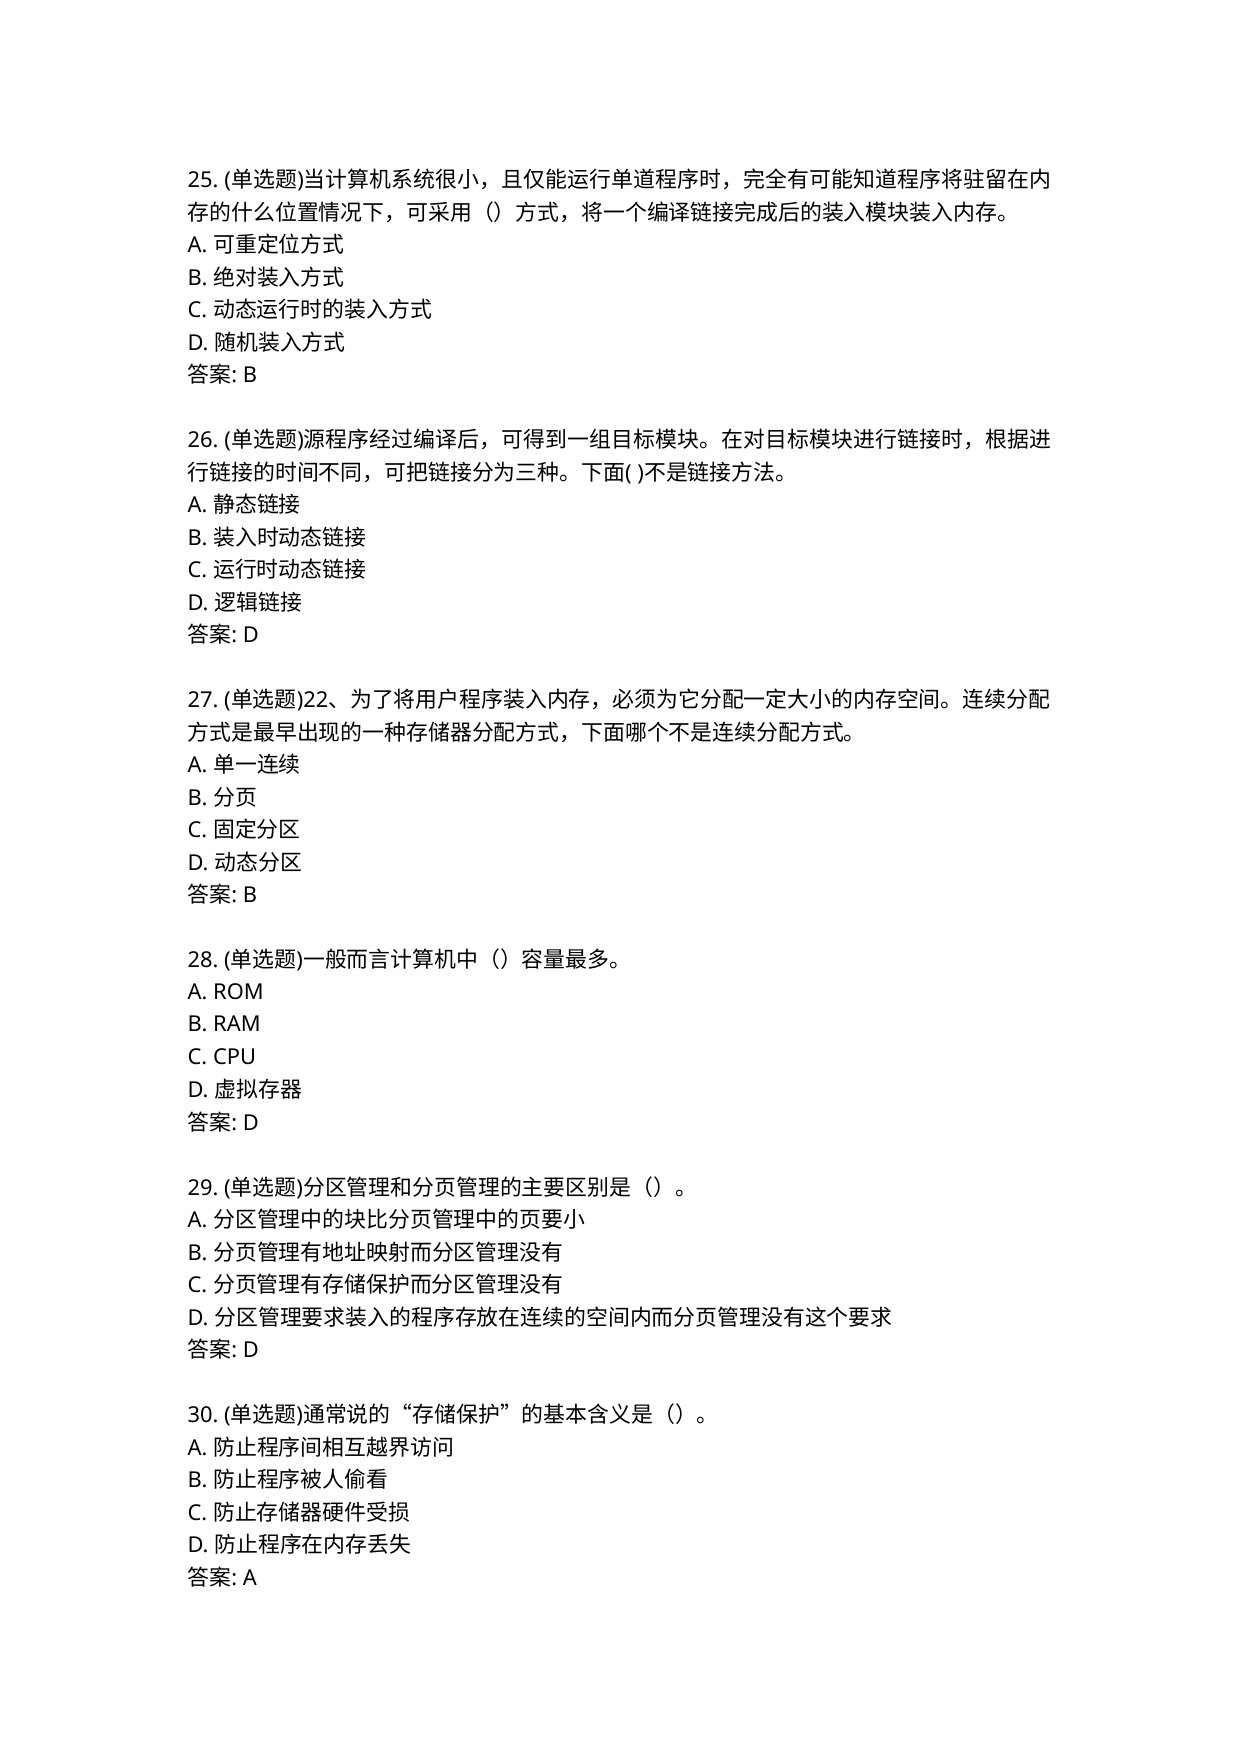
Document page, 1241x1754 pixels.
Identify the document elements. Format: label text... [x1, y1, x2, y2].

text 27. (单选题)22、为了将用户程序装入内存，必须为它分配一定大小的内存空间。连续分配方式是最早出现的一种存储器分配方式，下面哪个不是连续分配方式。 [187, 682, 1053, 747]
text 30. (单选题)通常说的“存储保护”的基本含义是（）。 [187, 1397, 1053, 1429]
text C. 固定分区 [187, 812, 1053, 844]
text 答案: D [187, 1332, 1053, 1364]
text B. 装入时动态链接 [187, 519, 1053, 552]
text A. 可重定位方式 [187, 227, 1053, 259]
text D. 逻辑链接 [187, 584, 1053, 617]
text C. 分页管理有存储保护而分区管理没有 [187, 1267, 1053, 1299]
text A. 分区管理中的块比分页管理中的页要小 [187, 1202, 1053, 1234]
text D. 随机装入方式 [187, 324, 1053, 357]
text 答案: B [187, 877, 1053, 909]
text D. 动态分区 [187, 844, 1053, 877]
text B. 绝对装入方式 [187, 259, 1053, 292]
text 26. (单选题)源程序经过编译后，可得到一组目标模块。在对目标模块进行链接时，根据进行链接的时间不同，可把链接分为三种。下面( )不是链接方法。 [187, 422, 1053, 487]
text C. CPU [187, 1039, 1053, 1072]
text A. 防止程序间相互越界访问 [187, 1429, 1053, 1462]
text 答案: D [187, 617, 1053, 649]
text B. 防止程序被人偷看 [187, 1462, 1053, 1494]
text D. 分区管理要求装入的程序存放在连续的空间内而分页管理没有这个要求 [187, 1299, 1053, 1332]
text B. RAM [187, 1007, 1053, 1039]
text C. 防止存储器硬件受损 [187, 1494, 1053, 1527]
text D. 虚拟存器 [187, 1072, 1053, 1104]
text C. 运行时动态链接 [187, 552, 1053, 584]
text 答案: B [187, 357, 1053, 389]
text 答案: D [187, 1104, 1053, 1137]
text D. 防止程序在内存丢失 [187, 1527, 1053, 1559]
text A. 单一连续 [187, 747, 1053, 779]
text C. 动态运行时的装入方式 [187, 292, 1053, 324]
text 28. (单选题)一般而言计算机中（）容量最多。 [187, 942, 1053, 974]
text A. 静态链接 [187, 487, 1053, 519]
text 答案: A [187, 1559, 1053, 1592]
text B. 分页 [187, 779, 1053, 812]
text B. 分页管理有地址映射而分区管理没有 [187, 1234, 1053, 1267]
text A. ROM [187, 974, 1053, 1007]
text 25. (单选题)当计算机系统很小，且仅能运行单道程序时，完全有可能知道程序将驻留在内存的什么位置情况下，可采用（）方式，将一个编译链接完成后的装入模块装入内存。 [187, 162, 1053, 227]
text 29. (单选题)分区管理和分页管理的主要区别是（）。 [187, 1169, 1053, 1202]
